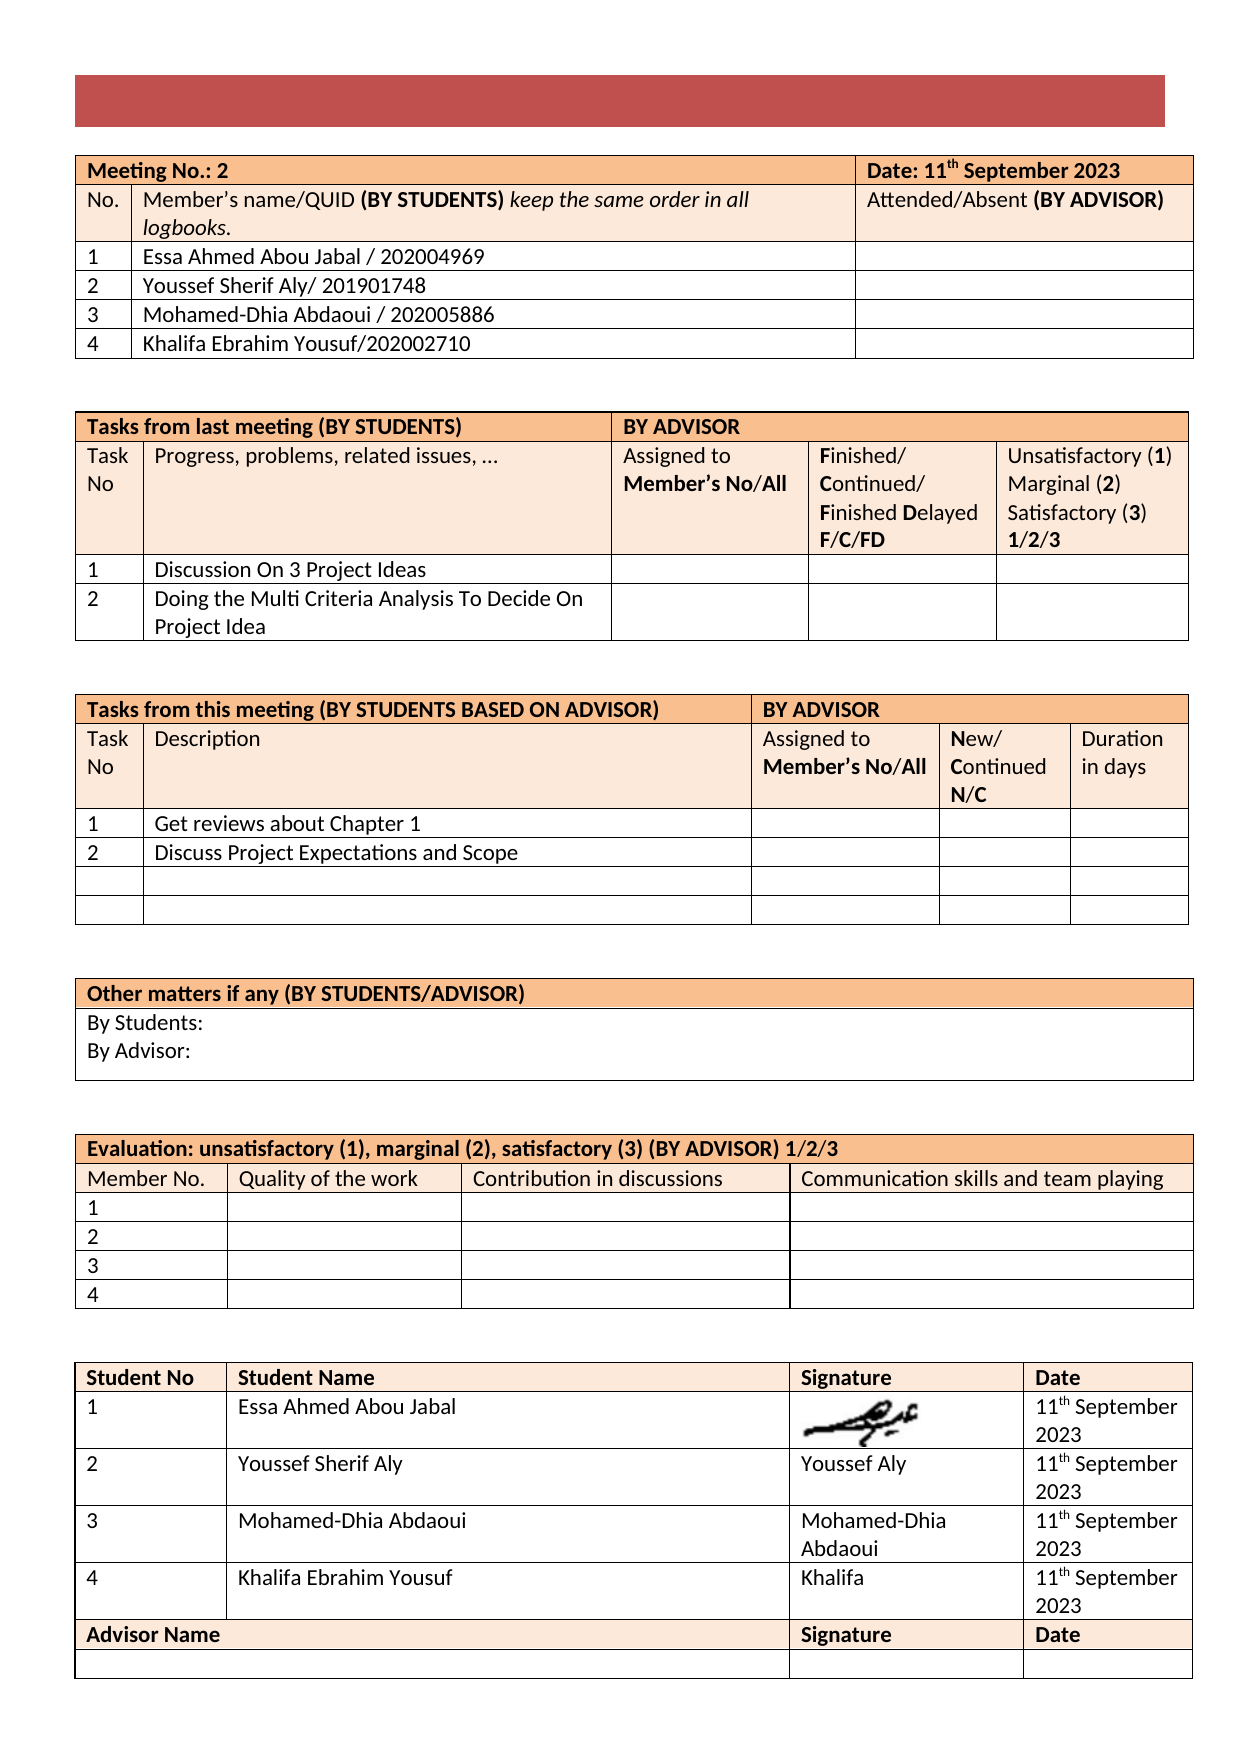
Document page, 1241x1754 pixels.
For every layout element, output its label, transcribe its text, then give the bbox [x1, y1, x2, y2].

table_cell [76, 896, 143, 924]
table_cell 1 [76, 242, 131, 270]
table_header Tasks from last meeting (BY STUDENTS) [76, 413, 611, 441]
table_cell Duration in days [1071, 724, 1188, 808]
table_cell Task No [76, 724, 143, 808]
table_cell Advisor Name [76, 1620, 789, 1648]
table_cell 2 [76, 1449, 226, 1505]
table_cell [1071, 809, 1188, 837]
table_cell [997, 584, 1188, 640]
table_cell Description [144, 724, 751, 808]
table_cell Unsatisfactory (1) Marginal (2) Satisfactory (3) 1/2/3 [997, 442, 1188, 554]
table_cell Progress, problems, related issues, … [144, 442, 611, 554]
table_cell Doing the Multi Criteria Analysis To Decide On Project Idea [144, 584, 611, 640]
table_cell [856, 242, 1193, 270]
table_cell [856, 329, 1193, 357]
table_cell 4 [76, 1280, 227, 1308]
table_cell 1 [76, 1193, 227, 1221]
table_cell [1071, 838, 1188, 866]
table_cell [997, 555, 1188, 583]
table_cell 1 [76, 809, 143, 837]
table_cell [228, 1222, 461, 1250]
table_cell [76, 867, 143, 895]
table_cell Mohamed-Dhia Abdaoui [790, 1506, 1023, 1562]
table_cell 4 [76, 329, 131, 357]
table_cell 11th September 2023 [1024, 1563, 1192, 1619]
table_cell [791, 1222, 1193, 1250]
table_header Student No [76, 1363, 226, 1391]
table_cell No. [76, 185, 131, 241]
table_cell Youssef Sherif Aly [227, 1449, 789, 1505]
table_cell 1 [76, 555, 143, 583]
table_header Evaluation: unsatisfactory (1), marginal (2), satisfactory (3) (BY ADVISOR) 1/2/3 [76, 1135, 1193, 1163]
table_cell [612, 584, 808, 640]
table_cell [228, 1280, 461, 1308]
table_cell Communication skills and team playing [791, 1164, 1193, 1192]
table_header Date: 11th September 2023 [856, 156, 1193, 184]
table_cell [462, 1222, 789, 1250]
table_cell [790, 1650, 1023, 1677]
table_cell [1071, 896, 1188, 924]
table_cell [856, 300, 1193, 328]
table_cell [752, 838, 939, 866]
table_cell [1071, 867, 1188, 895]
table_header Signature [790, 1363, 1023, 1391]
table_cell 11th September 2023 [1024, 1506, 1192, 1562]
table_cell [809, 584, 996, 640]
table_cell 3 [76, 300, 131, 328]
table_cell [790, 1392, 1023, 1448]
table_cell Khalifa Ebrahim Yousuf/202002710 [132, 329, 855, 357]
table_header Student Name [227, 1363, 789, 1391]
table_cell Attended/Absent (BY ADVISOR) [856, 185, 1193, 241]
table_cell Assigned to Member’s No/All [752, 724, 939, 808]
table_header Other matters if any (BY STUDENTS/ADVISOR) [76, 979, 1193, 1007]
table_cell [940, 867, 1070, 895]
table_cell [144, 896, 751, 924]
table_cell [940, 896, 1070, 924]
table_cell [856, 271, 1193, 299]
table_cell [791, 1251, 1193, 1279]
table_cell Khalifa [790, 1563, 1023, 1619]
table_header Tasks from this meeting (BY STUDENTS BASED ON ADVISOR) [76, 695, 751, 723]
table_header BY ADVISOR [752, 695, 1188, 723]
table_cell [76, 1650, 789, 1677]
table_cell Mohamed-Dhia Abdaoui / 202005886 [132, 300, 855, 328]
table_cell [752, 809, 939, 837]
table_cell [809, 555, 996, 583]
table_header BY ADVISOR [612, 413, 1188, 441]
table_cell Finished/ Continued/ Finished Delayed F/C/FD [809, 442, 996, 554]
table_cell Date [1024, 1620, 1192, 1648]
table_cell [791, 1193, 1193, 1221]
table_cell Mohamed-Dhia Abdaoui [227, 1506, 789, 1562]
table_cell [462, 1280, 789, 1308]
table_cell Get reviews about Chapter 1 [144, 809, 751, 837]
table_cell Youssef Aly [790, 1449, 1023, 1505]
table_cell [612, 555, 808, 583]
table_cell 11th September 2023 [1024, 1449, 1192, 1505]
table_cell Essa Ahmed Abou Jabal [227, 1392, 789, 1448]
table_cell 3 [76, 1251, 227, 1279]
table_cell Task No [76, 442, 143, 554]
picture [800, 1392, 922, 1447]
table_header Meeting No.: 2 [76, 156, 855, 184]
table_cell [144, 867, 751, 895]
table_cell [228, 1251, 461, 1279]
table_cell [462, 1193, 789, 1221]
table_cell [940, 838, 1070, 866]
table_cell Youssef Sherif Aly/ 201901748 [132, 271, 855, 299]
table_cell [752, 896, 939, 924]
table_cell [940, 809, 1070, 837]
table_cell [752, 867, 939, 895]
table_cell 2 [76, 838, 143, 866]
table_cell 4 [76, 1563, 226, 1619]
table_cell [462, 1251, 789, 1279]
table_cell Quality of the work [228, 1164, 461, 1192]
table_cell 11th September 2023 [1024, 1392, 1192, 1448]
table_header Date [1024, 1363, 1192, 1391]
table_cell Discussion On 3 Project Ideas [144, 555, 611, 583]
table_cell 3 [76, 1506, 226, 1562]
table_cell By Students: By Advisor: [76, 1009, 1193, 1079]
table_cell Assigned to Member’s No/All [612, 442, 808, 554]
table_cell 1 [76, 1392, 226, 1448]
table_cell Member’s name/QUID (BY STUDENTS) keep the same order in all logbooks. [132, 185, 855, 241]
table_cell [791, 1280, 1193, 1308]
table_cell New/ Continued N/C [940, 724, 1070, 808]
table_cell [228, 1193, 461, 1221]
table_cell Signature [790, 1620, 1023, 1648]
table_cell 2 [76, 271, 131, 299]
table_cell Essa Ahmed Abou Jabal / 202004969 [132, 242, 855, 270]
table_cell Khalifa Ebrahim Yousuf [227, 1563, 789, 1619]
table_cell Member No. [76, 1164, 227, 1192]
table_cell [1024, 1650, 1192, 1677]
table_cell Discuss Project Expectations and Scope [144, 838, 751, 866]
table_cell 2 [76, 584, 143, 640]
table_cell Contribution in discussions [462, 1164, 789, 1192]
table_cell 2 [76, 1222, 227, 1250]
